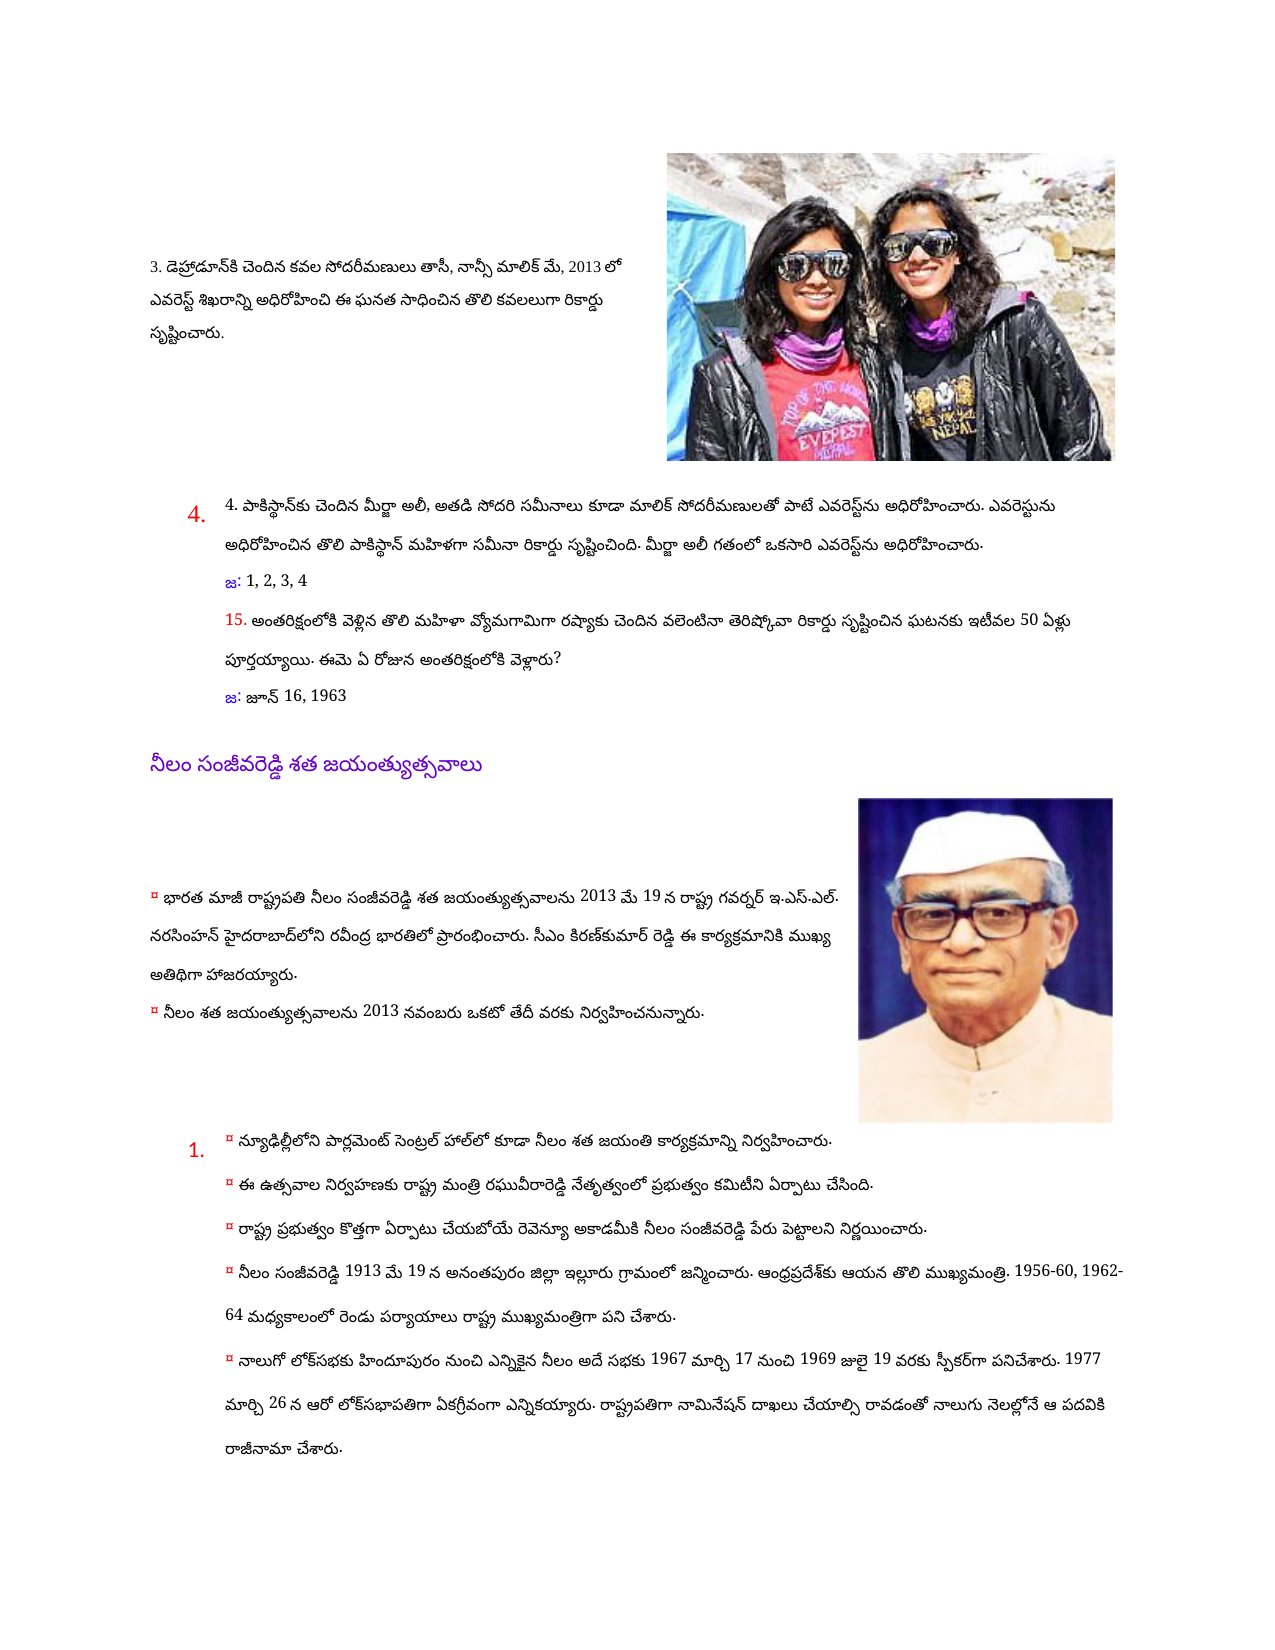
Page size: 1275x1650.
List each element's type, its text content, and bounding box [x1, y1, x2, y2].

picture [666, 258, 1116, 566]
list 4. పాకిస్థాన్‌కు చెందిన మీర్జా అలీ, అతడి సోదరి సమీనాలు కూడా మాలిక్ సోదరీమణులతో పాటే ఎవరెస్ట్‌ను అధిరోహించారు. ఎవరెస్టును అధిరోహించిన తొలి పాకిస్థాన్ మహిళగా సమీనా రికార్డు సృష్టించింది. మీర్జా అలీ గతంలో ఒకసారి ఎవరెస్ట్‌ను అధిరోహించారు. జ: 1, 2, 3, 4 15. అంతరిక్షంలోకి వెళ్లిన తొలి మహిళా వ్యోమగామిగా రష్యాకు చెందిన వలెంటినా తెరిష్కోవా రికార్డు సృష్టించిన ఘటనకు ఇటీవల 50 ఏళ్లు పూర్తయ్యాయి. ఈమె ఏ రోజున అంతరిక్షంలోకి వెళ్లారు? జ: జూన్ 16, 1963 [187, 598, 1125, 828]
table_header [855, 901, 1122, 1233]
table_header 3. డెహ్రాడూన్‌కి చెందిన కవల సోదరీమణులు తాసీ, నాన్సీ మాలిక్ మే, 2013లో ఎవరెస్ట్ శిఖరాన్ని అధిరోహించి ఈ ఘనత సాధించిన తొలి కవలలుగా రికార్డు సృష్టించారు. [147, 256, 664, 569]
table_header ¤ భారత మాజీ రాష్ట్రపతి నీలం సంజీవరెడ్డి శత జయంత్యుత్సవాలను 2013 మే 19న రాష్ట్ర గవర్నర్ ఇ.ఎస్.ఎల్. నరసింహన్ హైదరాబాద్‌లోని రవీంద్ర భారతిలో ప్రారంభించారు. సీఎం కిరణ్‌కుమార్ రెడ్డి ఈ కార్యక్రమానికి ముఖ్య అతిథిగా హాజరయ్యారు. ¤ నీలం శత జయంత్యుత్సవాలను 2013 నవంబరు ఒకటో తేదీ వరకు నిర్వహించనున్నారు. [147, 901, 855, 1233]
text నీలం సంజీవరెడ్డి శత జయంత్యుత్సవాలు [150, 857, 1125, 901]
table_header [664, 256, 1122, 569]
list 2. 20 నుంచి 30 సెకన్లలో మొబైల్ ఫోన్ ఛార్జ్ అయ్యేలా సూపర్ కెపాసిటర్‌ను అభివృద్ధి చేసిన భారత సంతతికి చెందిన అమెరికా యువతి ఈషా ఖరేకు ఇంటెల్ ఫౌండేషన్ యువ శాస్త్రవేత్త అవార్డును ప్రదానం చేసింది. [187, 150, 1125, 227]
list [187, 1233, 1125, 1492]
picture [858, 904, 1113, 1230]
